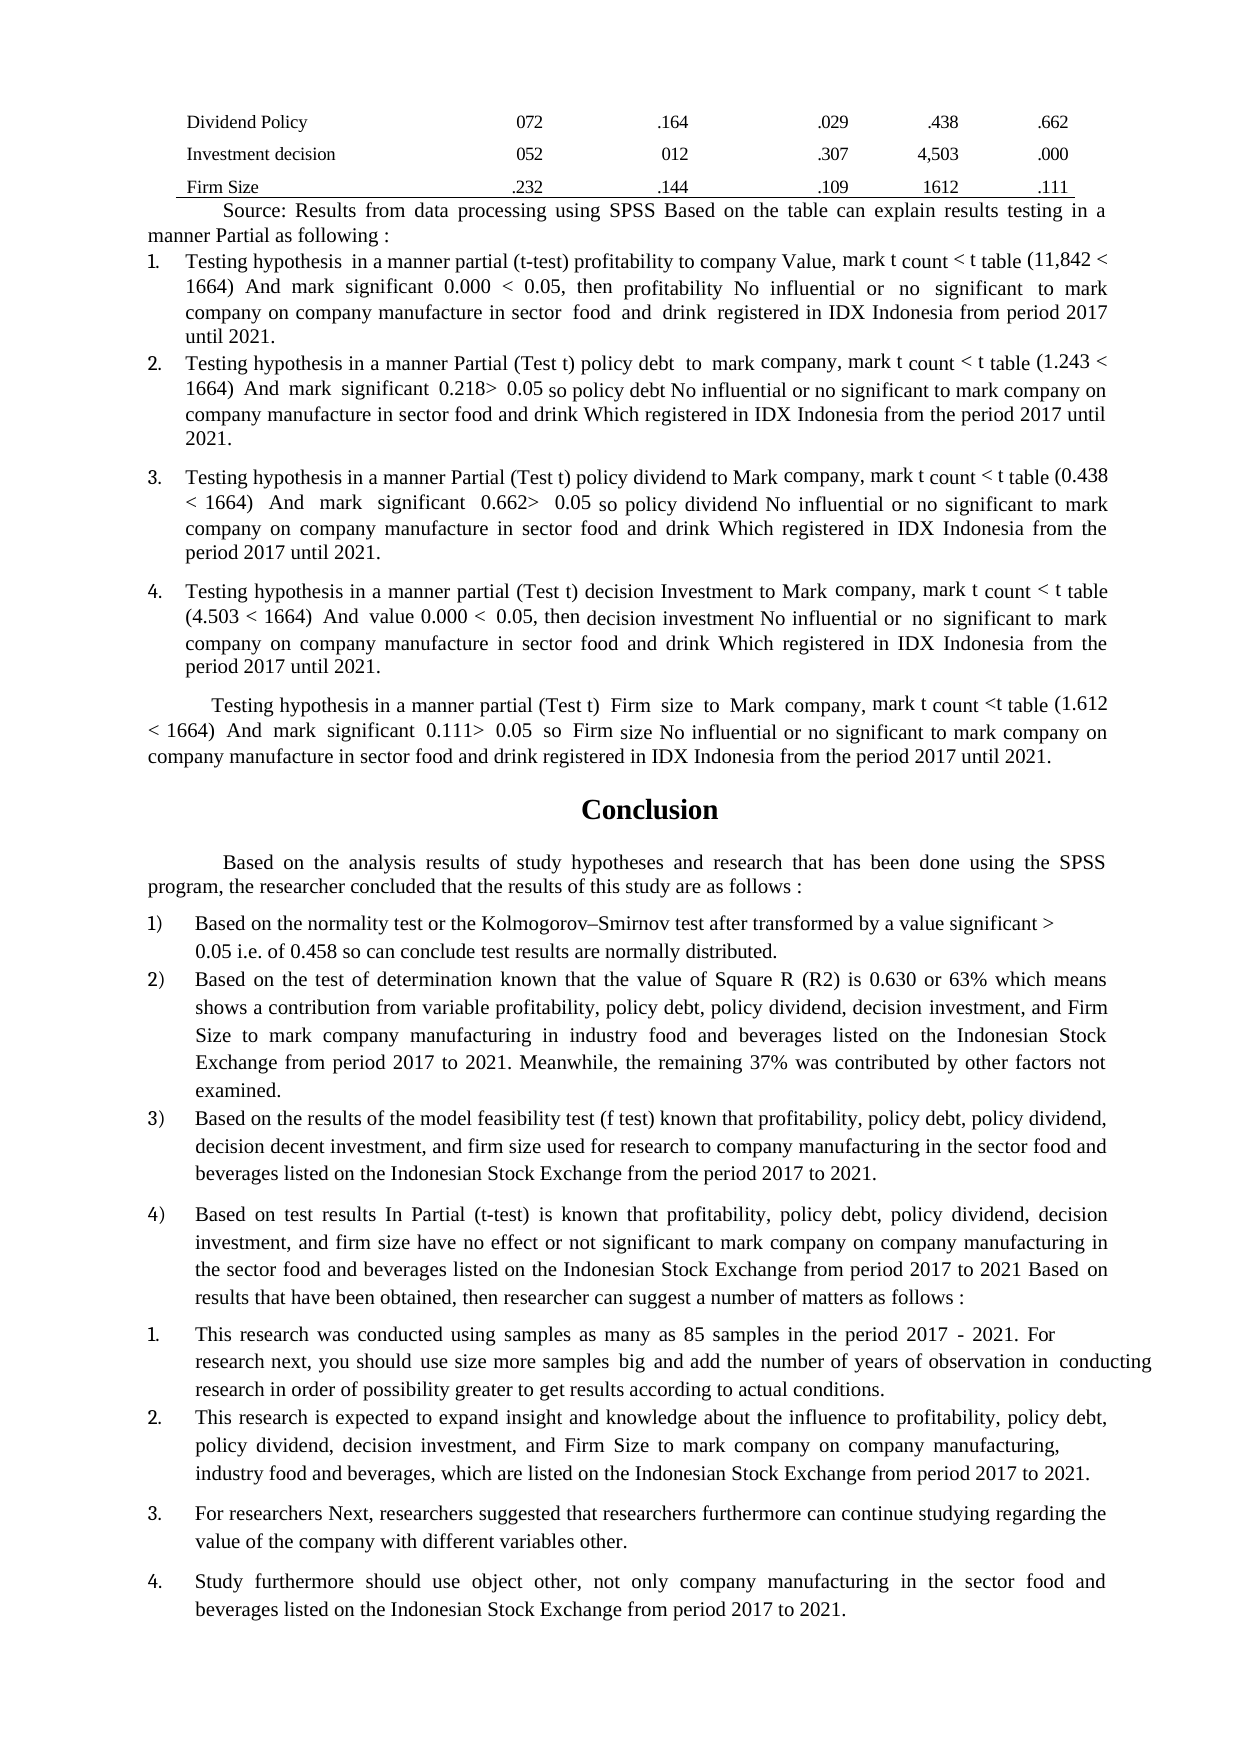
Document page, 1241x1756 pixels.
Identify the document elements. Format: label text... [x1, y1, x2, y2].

table_cell 072 [404, 100, 563, 132]
table_cell 4,503 [876, 133, 982, 165]
table_cell .000 [982, 133, 1075, 165]
list Based on the test of determination known that the value of Square R (R2) is 0.630 or 63% which means shows a contribution from variable profitability, policy debt, policy dividend, decision investment, and Firm Size to mark company manufacturing in industry food and beverages listed on the Indonesian Stock Exchange from period 2017 to 2021. Meanwhile, the remaining 37% was contributed by other factors not examined. [148, 967, 1108, 1102]
text 0.05 i.e. of 0.458 so can conclude test results are normally distributed. [195, 939, 1152, 963]
list This research was conducted using samples as many as 85 samples in the period 2017 - 2021. For [148, 1325, 1152, 1346]
list Testing hypothesis in a manner partial (Test t) decision Investment to Mark company, mark t count < t table (4.503 < 1664) And value 0.000 < 0.05, then decision investment No influential or no significant to mark company on company manufacture in sector food and drink Which registered in IDX Indonesia from the period 2017 until 2021. [148, 577, 1108, 678]
table_cell Firm Size [176, 165, 404, 197]
text Testing hypothesis in a manner partial (Test t) Firm size to Mark company, mark t count <t table (1.612 < 1664) And mark significant 0.111> 0.05 so Firm size No influential or no significant to mark company on company manufacture in sector food and drink registered in IDX Indonesia from the period 2017 until 2021. [148, 691, 1108, 768]
subtitle Conclusion [148, 792, 1152, 826]
table_cell .662 [982, 100, 1075, 132]
table_cell .232 [404, 165, 563, 197]
table_cell .164 [563, 100, 705, 132]
table_cell .111 [982, 165, 1075, 197]
text Source: Results from data processing using SPSS Based on the table can explain results testing in a manner Partial as following : [148, 198, 1108, 247]
list Based on the results of the model feasibility test (f test) known that profitability, policy debt, policy dividend, decision decent investment, and firm size used for research to company manufacturing in the sector food and beverages listed on the Indonesian Stock Exchange from the period 2017 to 2021. [148, 1106, 1108, 1185]
list For researchers Next, researchers suggested that researchers furthermore can continue studying regarding the value of the company with different variables other. [148, 1501, 1107, 1553]
table_cell 1612 [876, 165, 982, 197]
table_cell .307 [705, 133, 876, 165]
text industry food and beverages, which are listed on the Indonesian Stock Exchange from period 2017 to 2021. [195, 1461, 1107, 1485]
table_cell .109 [705, 165, 876, 197]
table_cell 012 [563, 133, 705, 165]
table_cell Investment decision [176, 133, 404, 165]
table_cell .029 [705, 100, 876, 132]
list This research is expected to expand insight and knowledge about the influence to profitability, policy debt, policy dividend, decision investment, and Firm Size to mark company on company manufacturing, [148, 1405, 1108, 1457]
text research next, you should use size more samples big and add the number of years of observation in conducting research in order of possibility greater to get results according to actual conditions. [195, 1349, 1152, 1401]
table_cell Dividend Policy [176, 100, 404, 132]
table_cell 052 [404, 133, 563, 165]
table_cell .438 [876, 100, 982, 132]
table_cell .144 [563, 165, 705, 197]
text Based on the analysis results of study hypotheses and research that has been done using the SPSS program, the researcher concluded that the results of this study are as follows : [148, 850, 1107, 898]
list Based on the normality test or the Kolmogorov–Smirnov test after transformed by a value significant > [148, 911, 1152, 935]
list Testing hypothesis in a manner Partial (Test t) policy debt to mark company, mark t count < t table (1.243 < 1664) And mark significant 0.218> 0.05 so policy debt No influential or no significant to mark company on company manufacture in sector food and drink Which registered in IDX Indonesia from the period 2017 until 2021. [148, 348, 1108, 450]
list Based on test results In Partial (t-test) is known that profitability, policy debt, policy dividend, decision investment, and firm size have no effect or not significant to mark company on company manufacturing in the sector food and beverages listed on the Indonesian Stock Exchange from period 2017 to 2021 Based on results that have been obtained, then researcher can suggest a number of matters as follows : [148, 1201, 1108, 1309]
list Testing hypothesis in a manner Partial (Test t) policy dividend to Mark company, mark t count < t table (0.438 < 1664) And mark significant 0.662> 0.05 so policy dividend No influential or no significant to mark company on company manufacture in sector food and drink Which registered in IDX Indonesia from the period 2017 until 2021. [148, 463, 1108, 564]
list Study furthermore should use object other, not only company manufacturing in the sector food and beverages listed on the Indonesian Stock Exchange from period 2017 to 2021. [148, 1569, 1107, 1621]
list Testing hypothesis in a manner partial (t-test) profitability to company Value, mark t count < t table (11,842 < 1664) And mark significant 0.000 < 0.05, then profitability No influential or no significant to mark company on company manufacture in sector food and drink registered in IDX Indonesia from period 2017 until 2021. [148, 247, 1108, 348]
